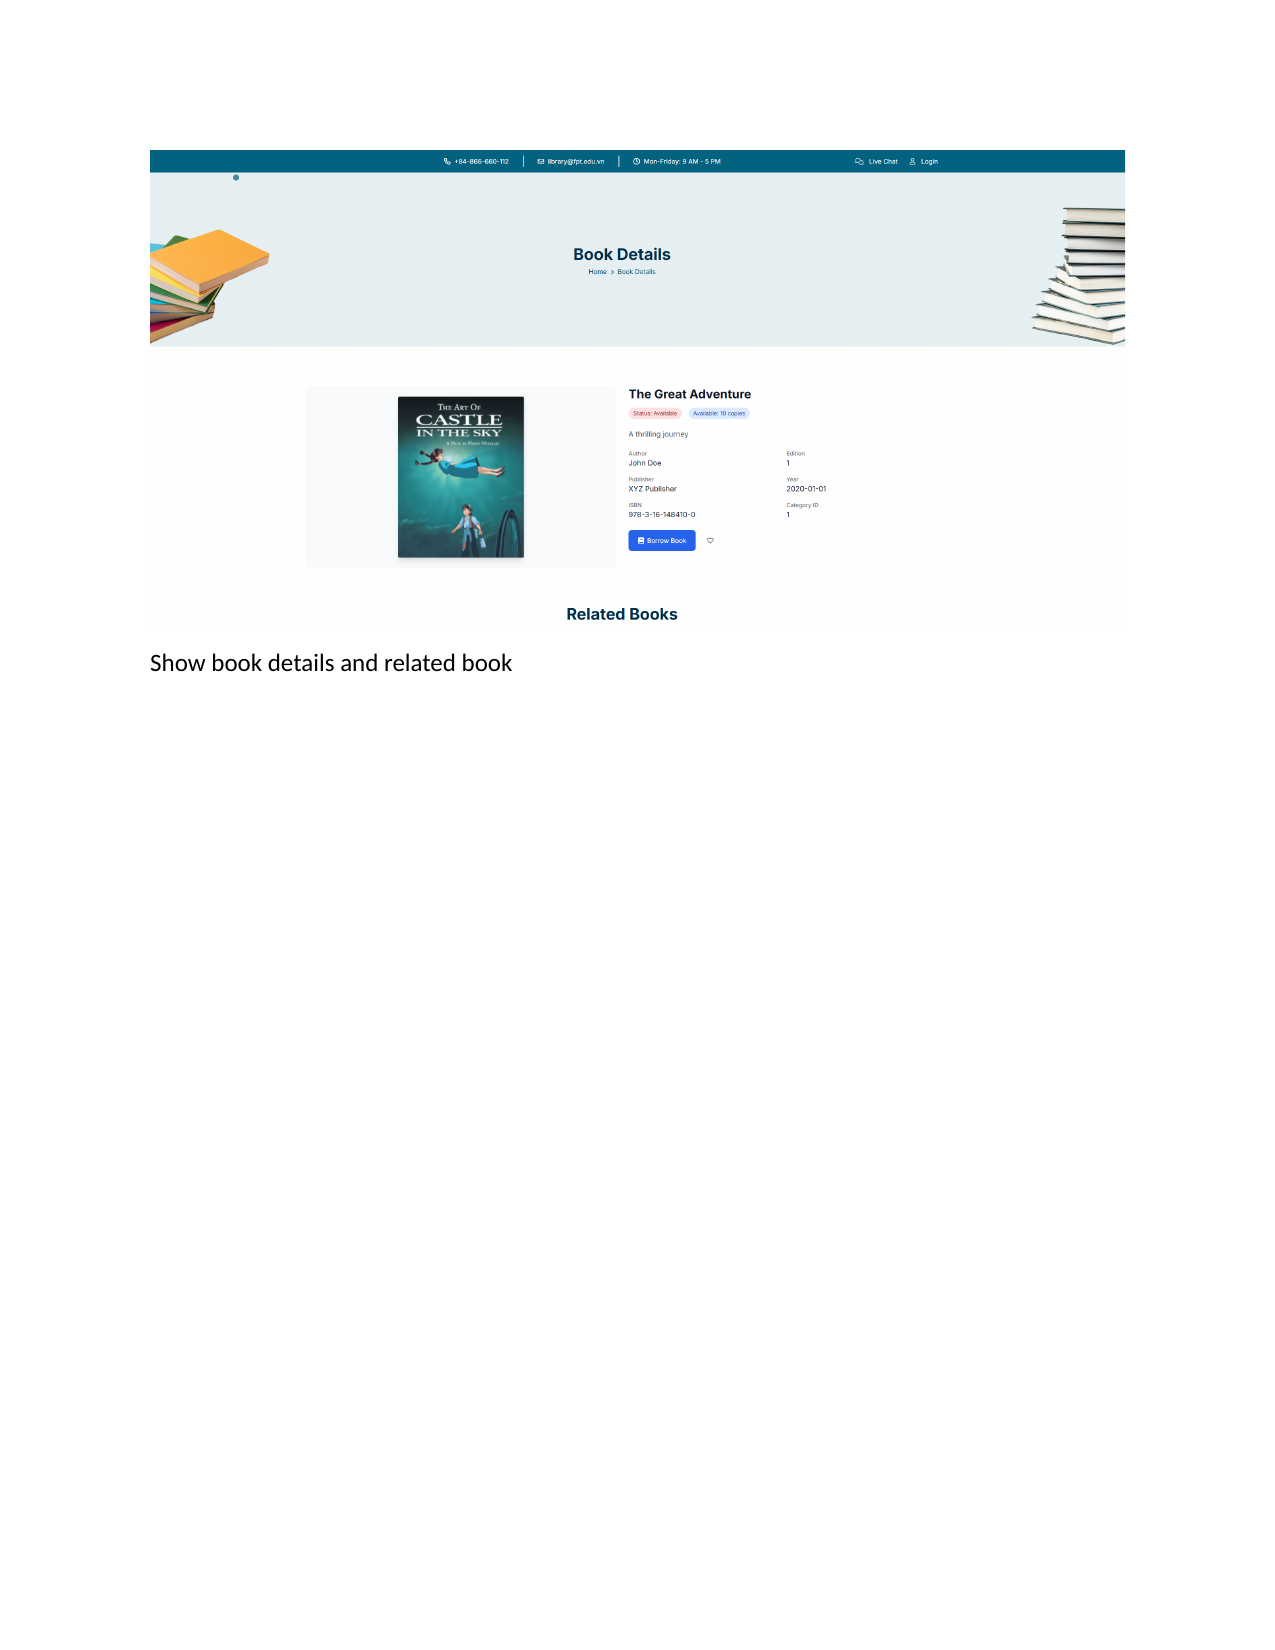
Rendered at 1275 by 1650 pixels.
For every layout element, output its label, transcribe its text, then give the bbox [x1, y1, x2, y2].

picture [150, 173, 1125, 626]
text Show book details and related book [150, 647, 1125, 677]
